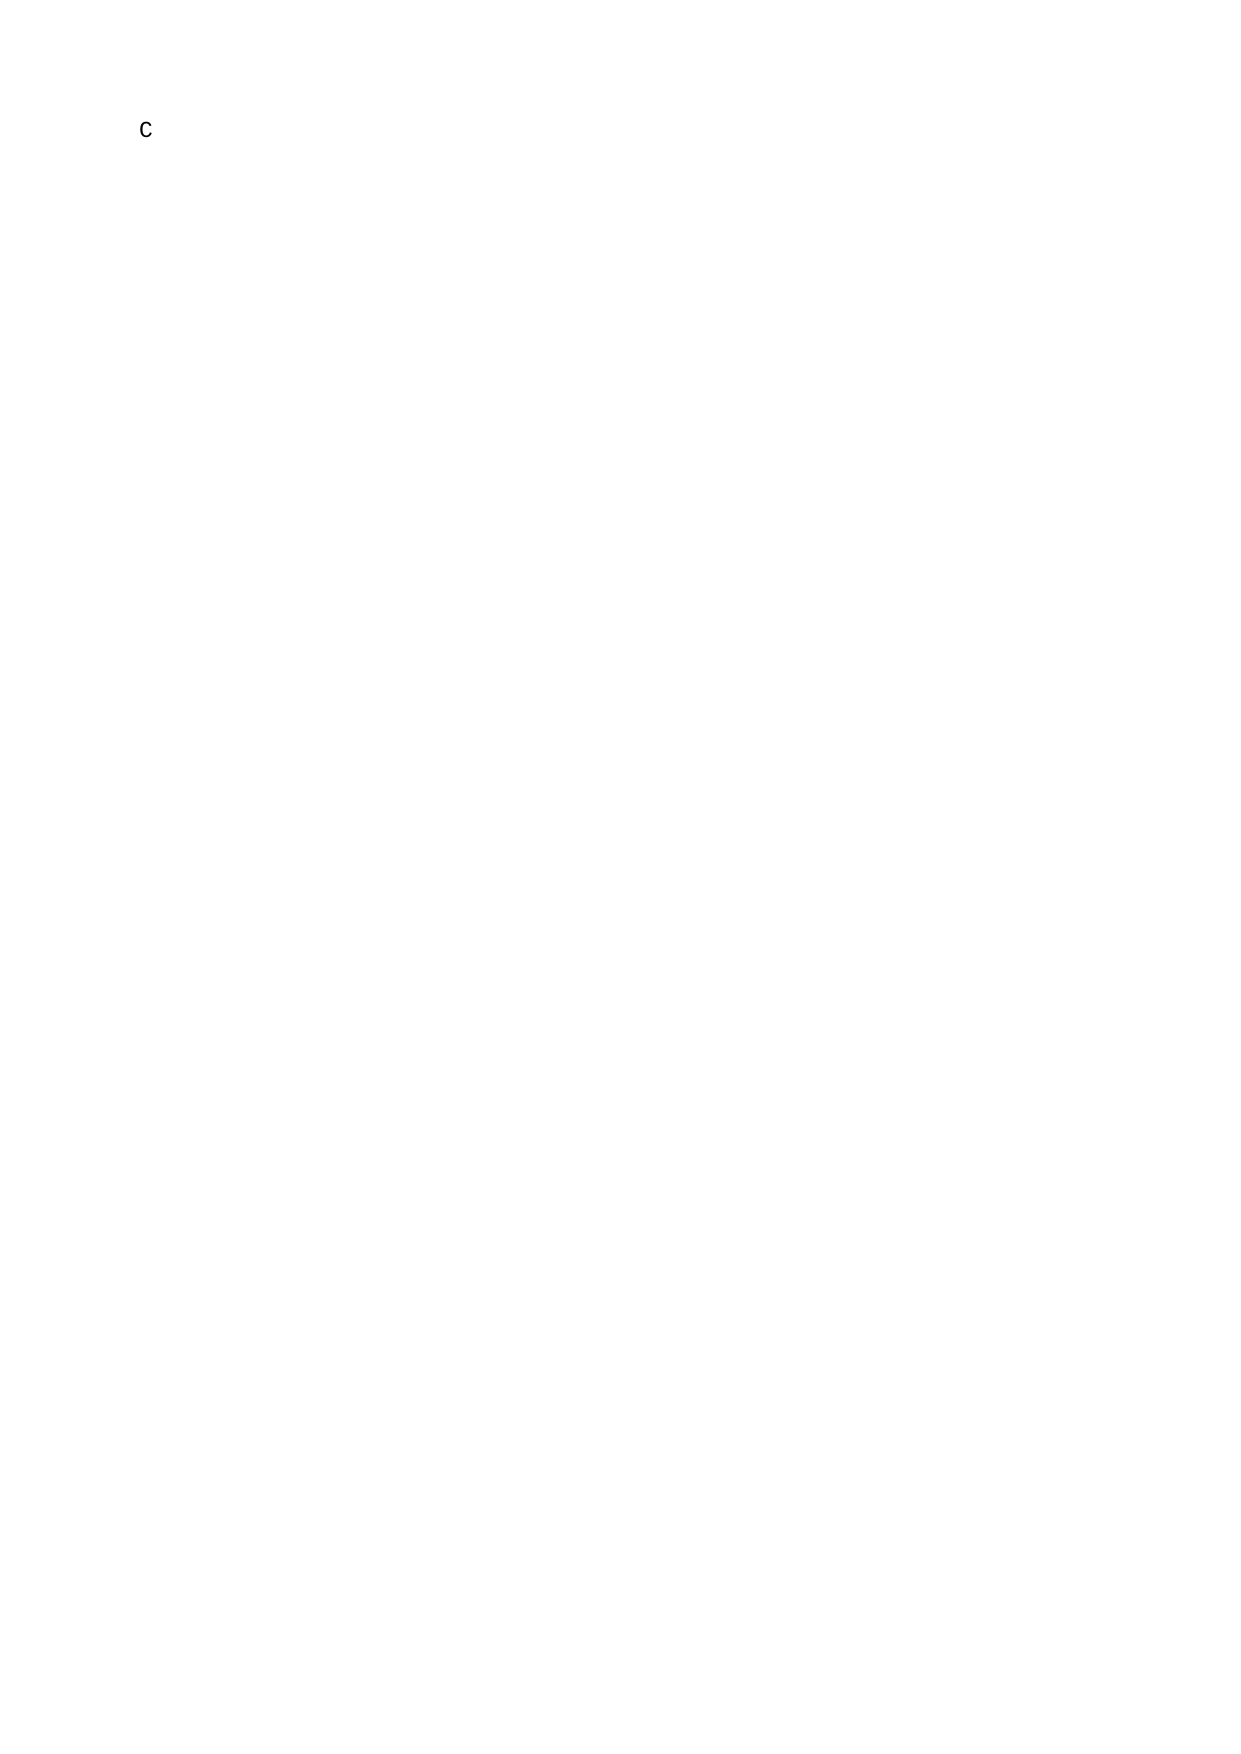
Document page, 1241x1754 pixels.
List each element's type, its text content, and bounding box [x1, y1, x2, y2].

text rИШЃs≤АИ№Аќ4р3Љђ0’у≈¢Гџ»√AAB_}чя}ч’T>:√D tя¢ё1ISЏJІ^ttичаЪu”0эЊS’O<рµTуE¢…ЫР∞уџѓC=_}чя}ч‘в3_<ƒ.l^ъ£≠©ч’_БZЋЯ,ь^ЋСЏ [139, 118, 1101, 144]
